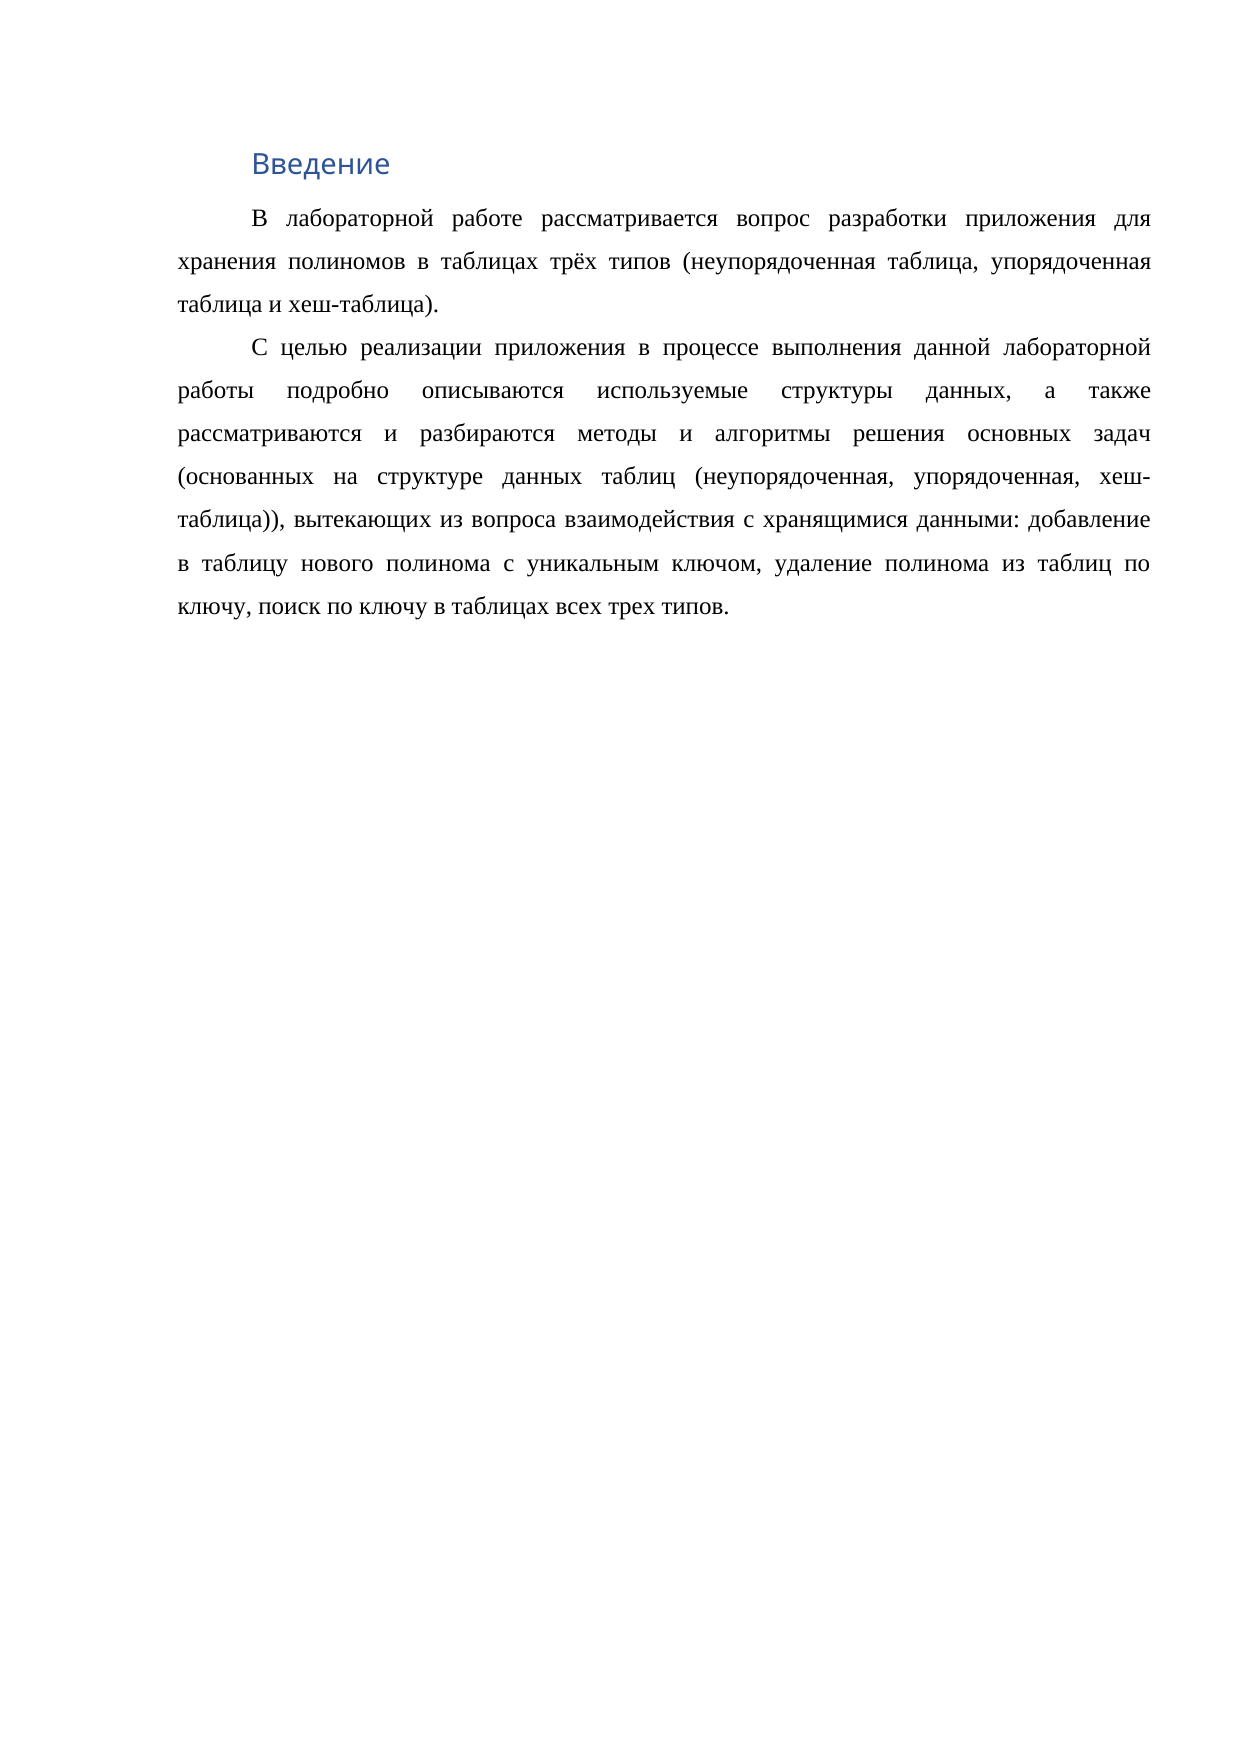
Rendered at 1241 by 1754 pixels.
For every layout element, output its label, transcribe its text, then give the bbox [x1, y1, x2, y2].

text В лабораторной работе рассматривается вопрос разработки приложения для хранения полиномов в таблицах трёх типов (неупорядоченная таблица, упорядоченная таблица и хеш-таблица). [177, 203, 1152, 318]
subtitle Введение [177, 143, 1152, 183]
text С целью реализации приложения в процессе выполнения данной лабораторной работы подробно описываются используемые структуры данных, а также рассматриваются и разбираются методы и алгоритмы решения основных задач (основанных на структуре данных таблиц (неупорядоченная, упорядоченная, хеш-таблица)), вытекающих из вопроса взаимодействия с хранящимися данными: добавление в таблицу нового полинома с уникальным ключом, удаление полинома из таблиц по ключу, поиск по ключу в таблицах всех трех типов. [177, 332, 1152, 619]
